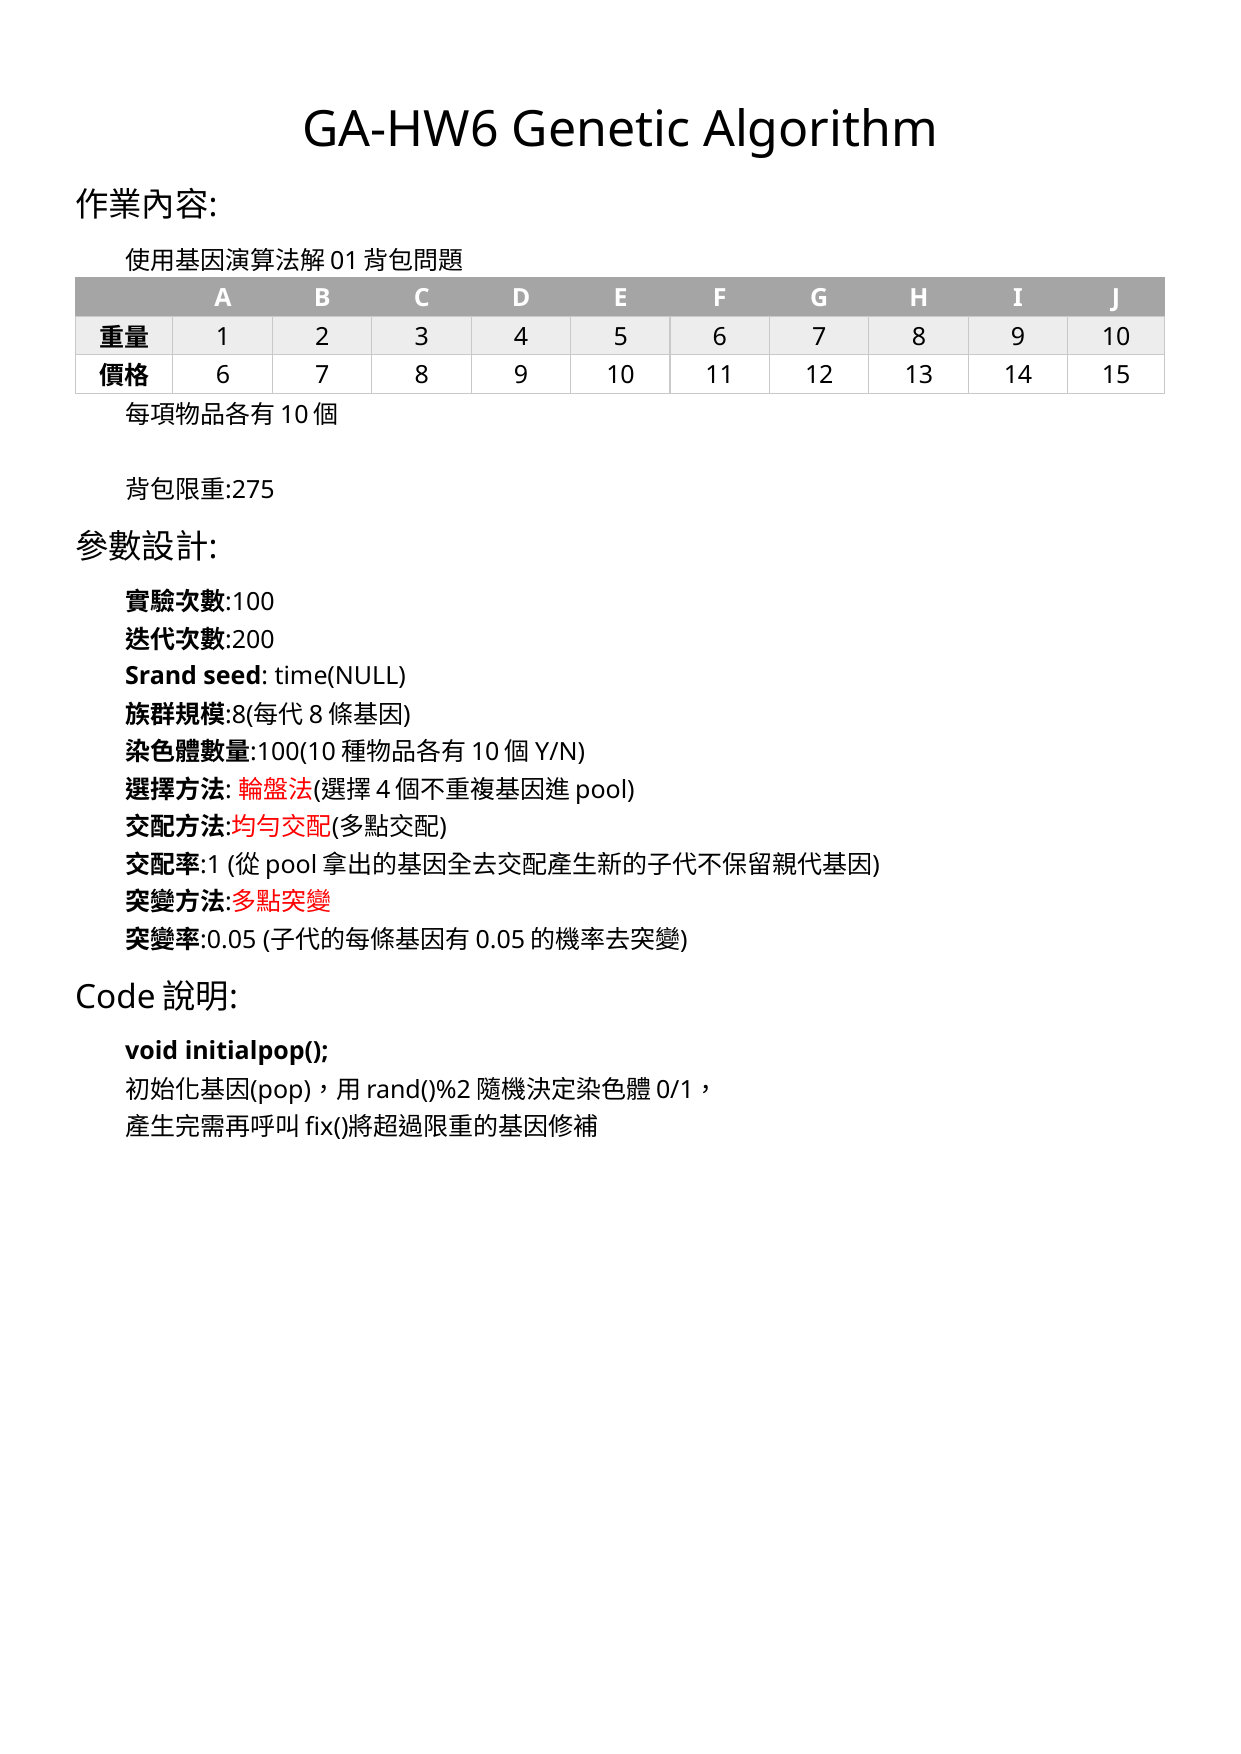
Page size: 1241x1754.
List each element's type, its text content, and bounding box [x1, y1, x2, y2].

table_cell 9 [969, 317, 1067, 354]
table_cell 1 [173, 317, 272, 354]
table_cell 8 [372, 355, 471, 393]
text 使用基因演算法解01背包問題 [125, 239, 1165, 277]
table_header E [571, 278, 669, 316]
table_cell 8 [869, 317, 968, 354]
text 突變方法:多點突變 [75, 881, 1165, 919]
text 參數設計: [75, 506, 1165, 581]
table_cell 9 [472, 355, 570, 393]
table_cell 重量 [76, 317, 172, 354]
table_header C [372, 278, 471, 316]
text 初始化基因(pop)，用rand()%2隨機決定染色體0/1， [75, 1069, 1165, 1106]
table_header G [770, 278, 868, 316]
table_cell 11 [671, 355, 769, 393]
table_header D [472, 278, 570, 316]
text Code說明: [75, 956, 1165, 1031]
table_cell 7 [770, 317, 868, 354]
table_cell 5 [571, 317, 669, 354]
table_cell 10 [1068, 317, 1164, 354]
table_cell 2 [273, 317, 371, 354]
text Srand seed: time(NULL) [75, 656, 1165, 694]
text 突變率:0.05 (子代的每條基因有0.05的機率去突變) [75, 919, 1165, 956]
table_cell 10 [571, 355, 669, 393]
table_cell 6 [671, 317, 769, 354]
table_header F [671, 278, 769, 316]
text 族群規模:8(每代8條基因) [75, 694, 1165, 731]
table_header J [1068, 278, 1164, 316]
table_cell 價格 [76, 355, 172, 393]
text 實驗次數:100 [75, 581, 1165, 619]
text 產生完需再呼叫fix()將超過限重的基因修補 [75, 1106, 1165, 1144]
text 作業內容: [75, 164, 1165, 239]
table_cell 13 [869, 355, 968, 393]
text 染色體數量:100(10種物品各有10個 Y/N) [75, 731, 1165, 769]
table_cell 4 [472, 317, 570, 354]
text void initialpop(); [75, 1031, 1165, 1069]
table_header I [969, 278, 1067, 316]
table_cell 12 [770, 355, 868, 393]
text 交配率:1 (從pool拿出的基因全去交配產生新的子代不保留親代基因) [75, 844, 1165, 881]
table_header A [173, 278, 272, 316]
table_header [76, 278, 172, 316]
table_cell 14 [969, 355, 1067, 393]
table_header H [869, 278, 968, 316]
table_cell 15 [1068, 355, 1164, 393]
table_cell 6 [173, 355, 272, 393]
text 交配方法:均勻交配(多點交配) [75, 806, 1165, 844]
table_cell 3 [372, 317, 471, 354]
text 迭代次數:200 [75, 619, 1165, 656]
text 背包限重:275 [125, 469, 1165, 506]
table_header B [273, 278, 371, 316]
table_cell 7 [273, 355, 371, 393]
text 每項物品各有10個 [125, 394, 1165, 431]
text 選擇方法: 輪盤法(選擇4個不重複基因進pool) [75, 769, 1165, 806]
text GA-HW6 Genetic Algorithm [75, 89, 1165, 164]
